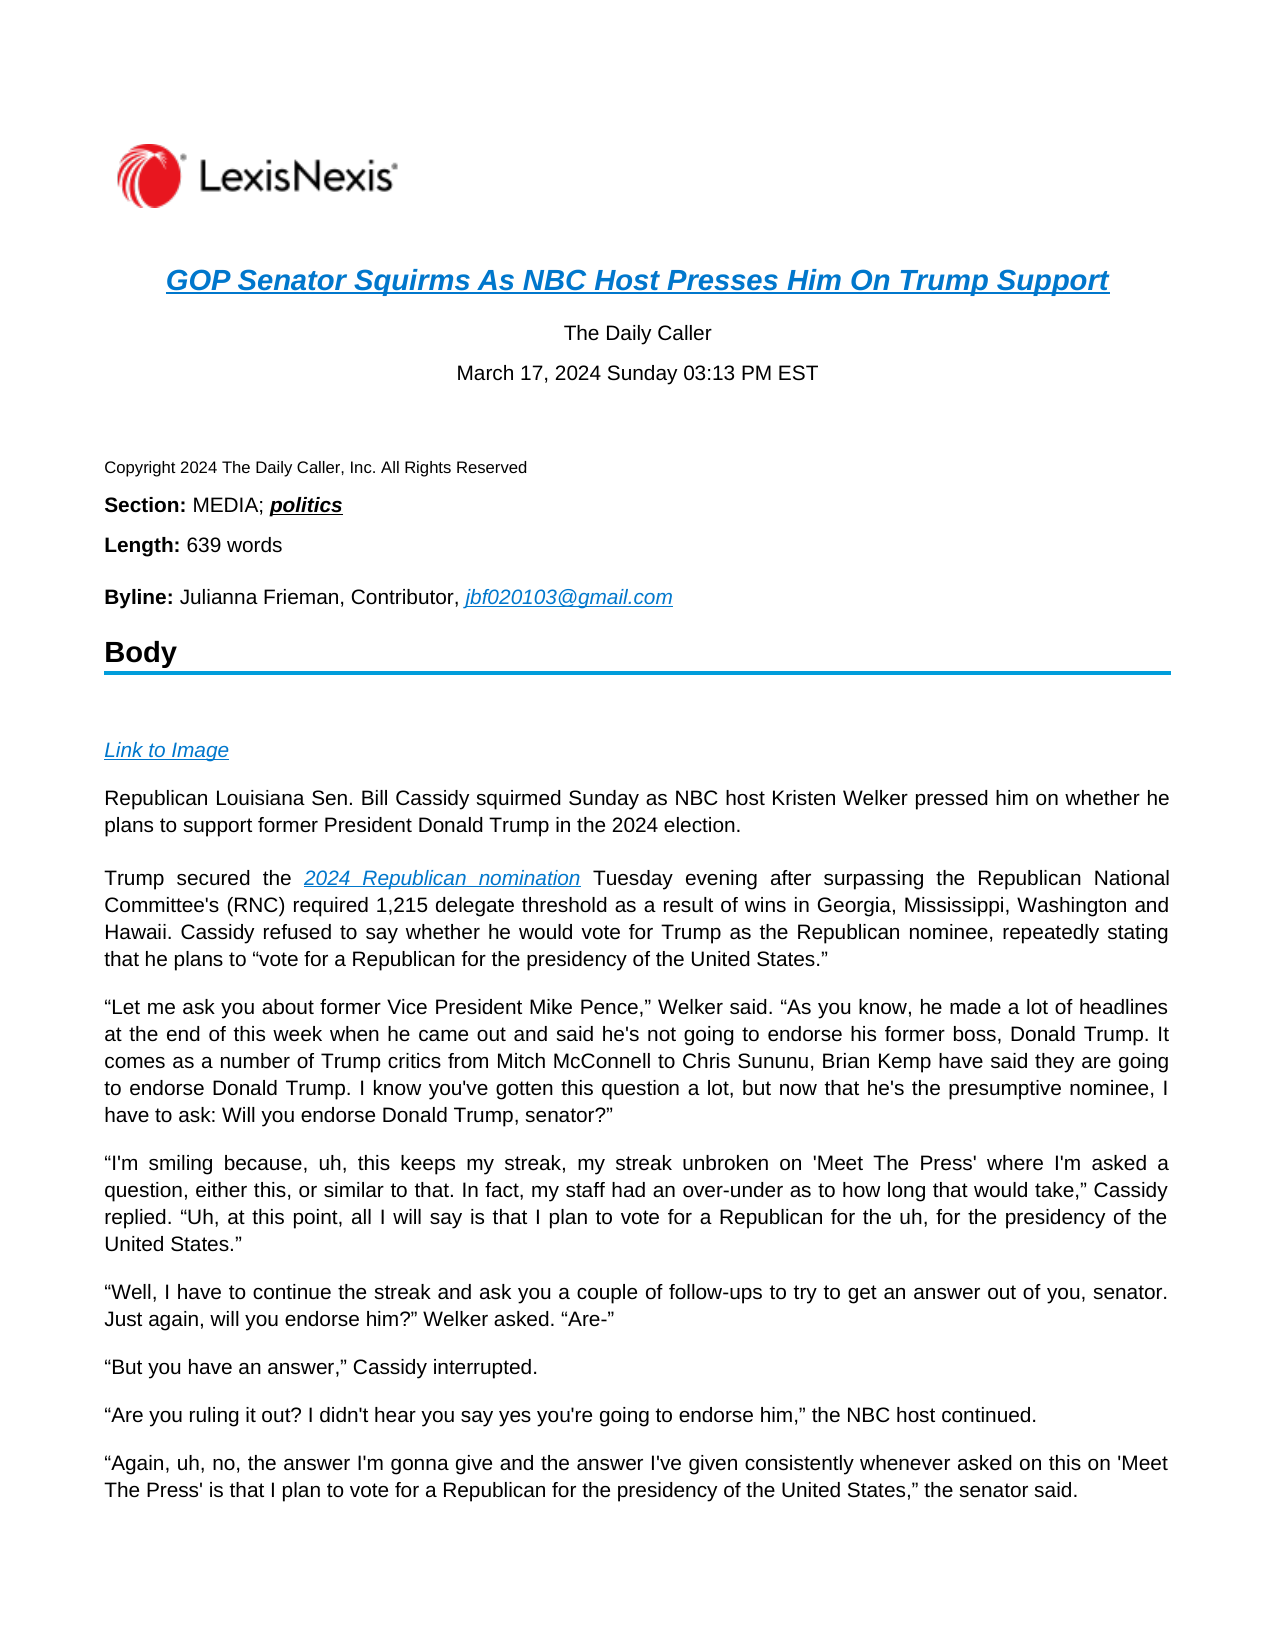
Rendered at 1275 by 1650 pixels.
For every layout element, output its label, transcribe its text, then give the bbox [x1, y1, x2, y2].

text “I'm smiling because, uh, this keeps my streak, my streak unbroken on 'Meet The Press' where I'm asked a question, either this, or similar to that. In fact, my staff had an over-under as to how long that would take,” Cassidy replied. “Uh, at this point, all I will say is that I plan to vote for a Republican for the uh, for the presidency of the United States.” [104, 1148, 1171, 1256]
text “Let me ask you about former Vice President Mike Pence,” Welker said. “As you know, he made a lot of headlines at the end of this week when he came out and said he's not going to endorse his former boss, Donald Trump. It comes as a number of Trump critics from Mitch McConnell to Chris Sununu, Brian Kemp have said they are going to endorse Donald Trump. I know you've gotten this question a lot, but now that he's the presumptive nominee, I have to ask: Will you endorse Donald Trump, senator?” [104, 991, 1171, 1127]
text “Well, I have to continue the streak and ask you a couple of follow-ups to try to get an answer out of you, senator. Just again, will you endorse him?” Welker asked. “Are-” [104, 1277, 1171, 1331]
picture [104, 144, 412, 208]
subtitle GOP Senator Squirms As NBC Host Presses Him On Trump Support [104, 261, 1171, 297]
text “Are you ruling it out? I didn't hear you say yes you're going to endorse him,” the NBC host continued. [104, 1400, 1171, 1427]
text Section: MEDIA; politics [104, 490, 1171, 517]
text Trump secured the 2024 Republican nomination Tuesday evening after surpassing the Republican National Committee's (RNC) required 1,215 delegate threshold as a result of wins in Georgia, Mississippi, Washington and Hawaii. Cassidy refused to say whether he would vote for Trump as the Republican nominee, repeatedly stating that he plans to “vote for a Republican for the presidency of the United States.” [104, 862, 1171, 971]
text Length: 639 words [104, 529, 1171, 556]
text “But you have an answer,” Cassidy interrupted. [104, 1352, 1171, 1379]
text The Daily Caller [104, 318, 1171, 345]
text March 17, 2024 Sunday 03:13 PM EST [104, 357, 1171, 384]
text “Again, uh, no, the answer I'm gonna give and the answer I've given consistently whenever asked on this on 'Meet The Press' is that I plan to vote for a Republican for the presidency of the United States,” the senator said. [104, 1448, 1171, 1502]
text Copyright 2024 The Daily Caller, Inc. All Rights Reserved [104, 426, 1171, 477]
text Republican Louisiana Sen. Bill Cassidy squirmed Sunday as NBC host Kristen Welker pressed him on whether he plans to support former President Donald Trump in the 2024 election. [104, 783, 1171, 837]
text Link to Image [104, 735, 1171, 762]
text Byline: Julianna Frieman, Contributor, jbf020103@gmail.com [104, 581, 1171, 608]
text Body [104, 633, 1171, 669]
